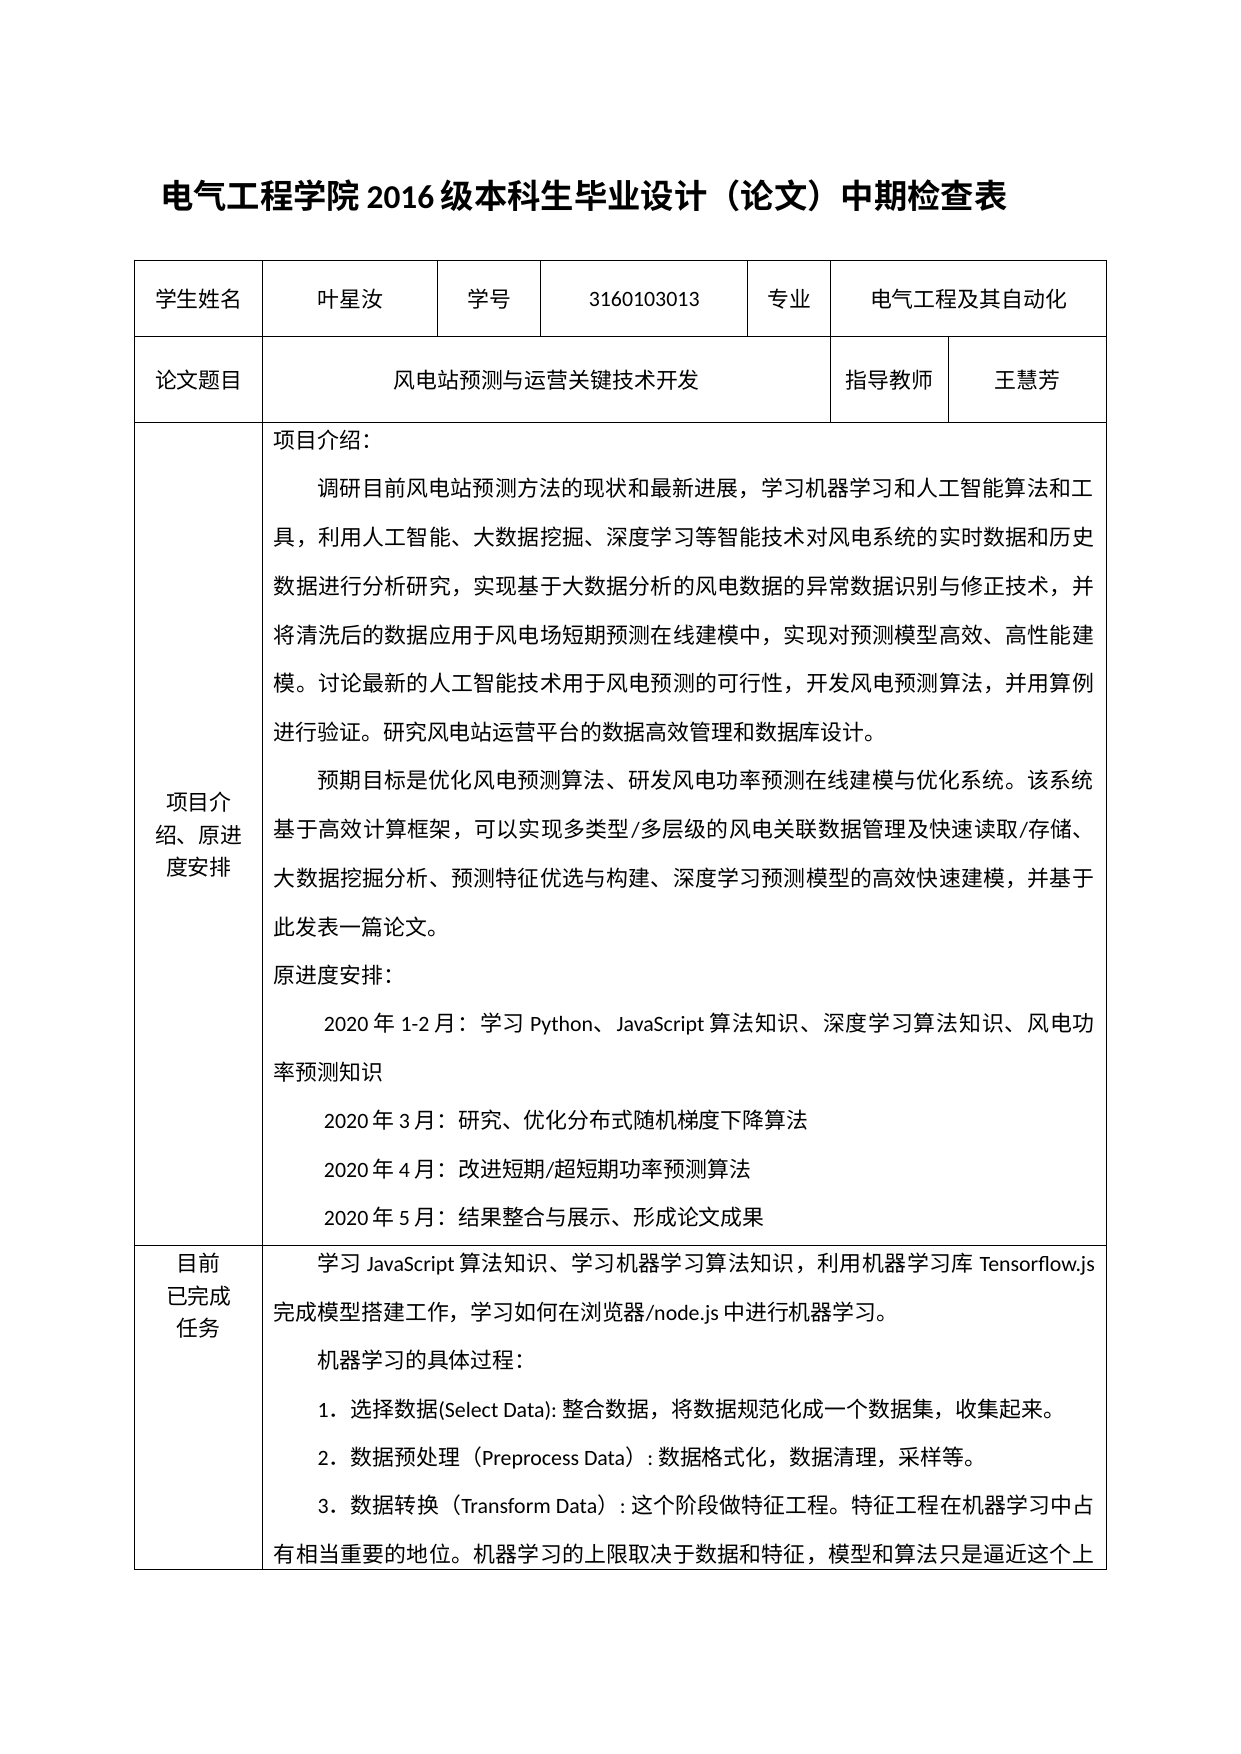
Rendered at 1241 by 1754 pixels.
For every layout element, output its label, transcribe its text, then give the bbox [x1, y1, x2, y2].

table_cell 指导教师 [831, 337, 948, 422]
text 电气工程学院2016级本科生毕业设计（论文）中期检查表 [59, 162, 1108, 259]
table_header 学生姓名 [135, 261, 262, 336]
table_header 电气工程及其自动化 [831, 261, 1106, 336]
table_cell 项目介绍： 调研目前风电站预测方法的现状和最新进展，学习机器学习和人工智能算法和工具，利用人工智能、大数据挖掘、深度学习等智能技术对风电系统的实时数据和历史数据进行分析研究，实现基于大数据分析的风电数据的异常数据识别与修正技术，并将清洗后的数据应用于风电场短期预测在线建模中，实现对预测模型高效、高性能建模。讨论最新的人工智能技术用于风电预测的可行性，开发风电预测算法，并用算例进行验证。研究风电站运营平台的数据高效管理和数据库设计。 预期目标是优化风电预测算法、研发风电功率预测在线建模与优化系统。该系统基于高效计算框架，可以实现多类型/多层级的风电关联数据管理及快速读取/存储、大数据挖掘分析、预测特征优选与构建、深度学习预测模型的高效快速建模，并基于此发表一篇论文。 原进度安排： 2020年1-2月：学习Python、JavaScript算法知识、深度学习算法知识、风电功率预测知识 2020年3月：研究、优化分布式随机梯度下降算法 2020年4月：改进短期/超短期功率预测算法 2020年5月：结果整合与展示、形成论文成果 [263, 423, 1106, 1245]
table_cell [263, 1246, 1106, 1569]
table_header 学号 [438, 261, 540, 336]
table_header 3160103013 [541, 261, 747, 336]
table_header 叶星汝 [263, 261, 437, 336]
table_cell 王慧芳 [949, 337, 1106, 422]
table_cell 目前 已完成 任务 [135, 1246, 262, 1569]
table_header 专业 [748, 261, 830, 336]
table_cell 风电站预测与运营关键技术开发 [263, 337, 830, 422]
table_cell 项目介绍、原进度安排 [135, 423, 262, 1245]
table_cell 论文题目 [135, 337, 262, 422]
